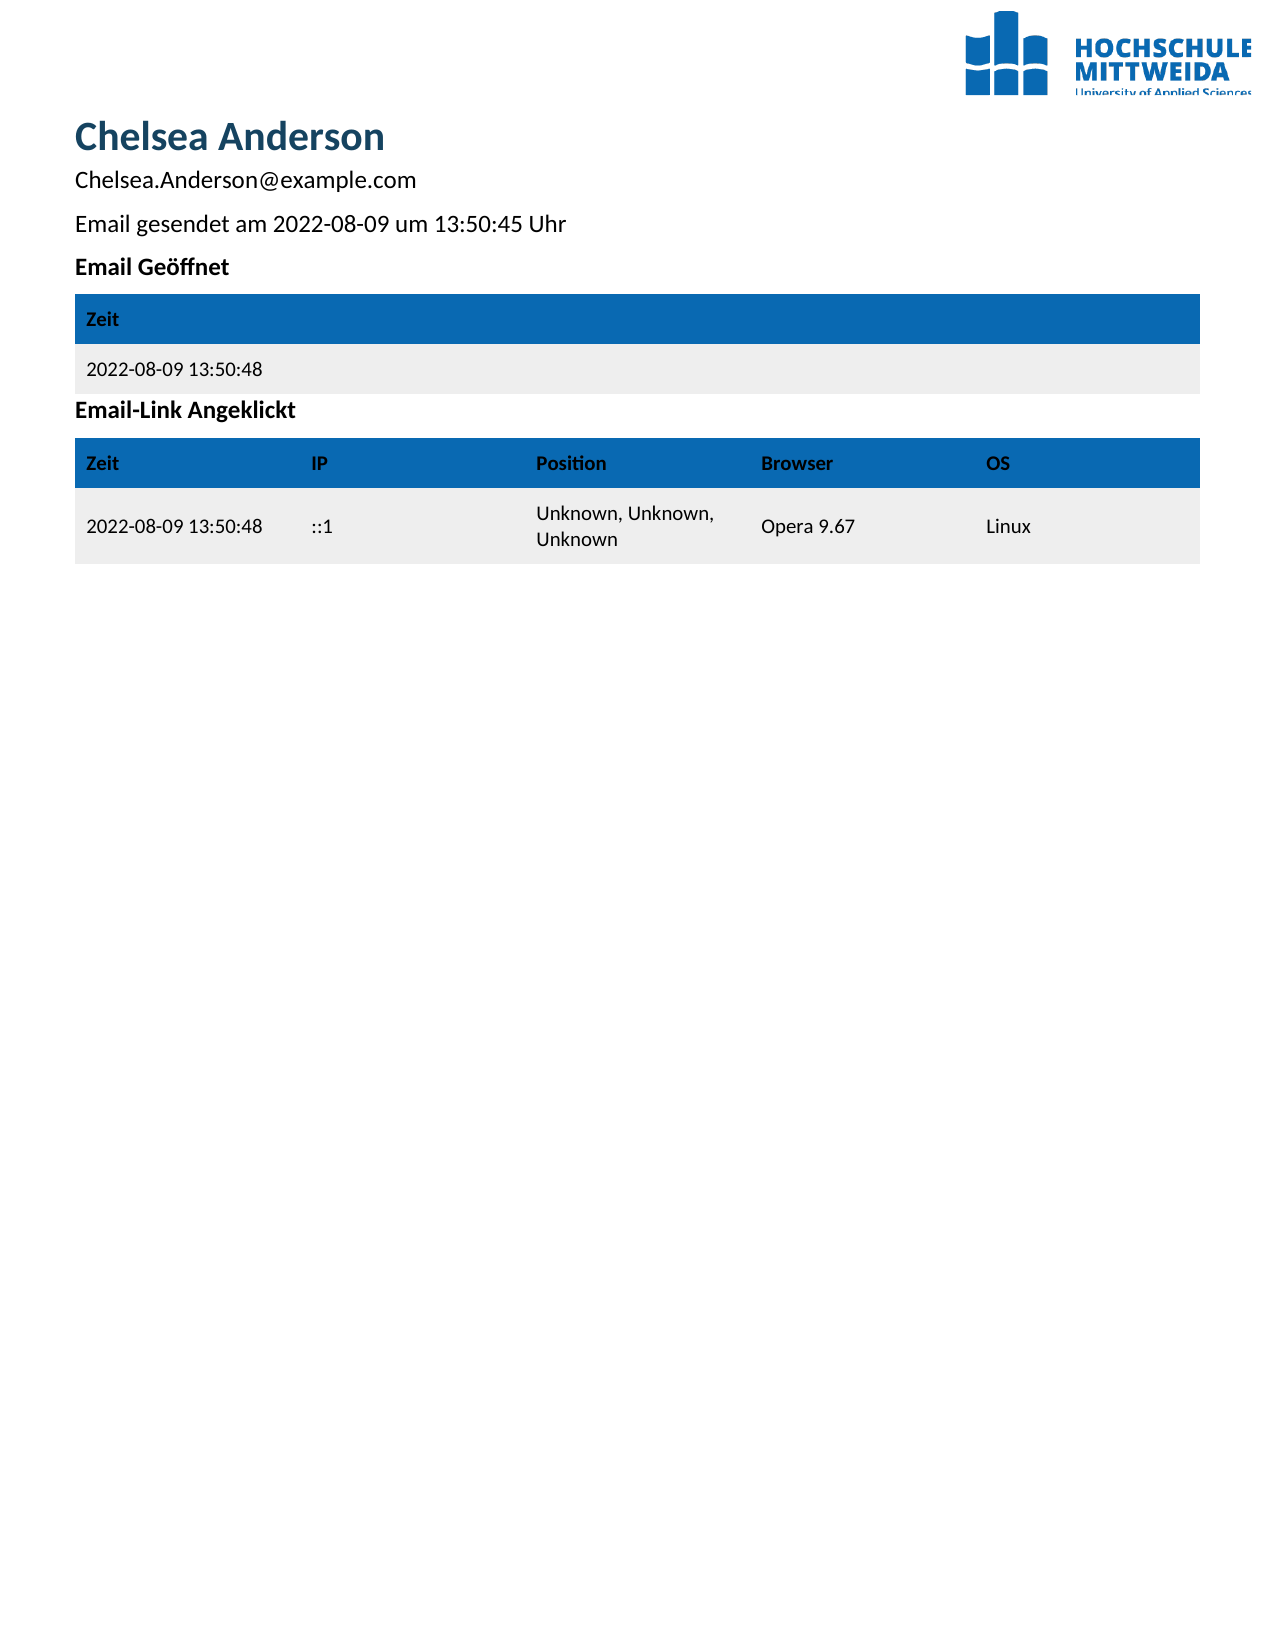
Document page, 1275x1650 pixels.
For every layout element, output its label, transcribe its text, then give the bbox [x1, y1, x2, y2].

table_cell 2022-08-09 13:50:48 [75, 344, 1200, 394]
picture [964, 11, 1252, 96]
table_header Zeit [75, 294, 1200, 344]
table_cell Linux [975, 488, 1200, 564]
table_header Browser [750, 438, 975, 488]
table_header OS [975, 438, 1200, 488]
text Email gesendet am 2022-08-09 um 13:50:45 Uhr [75, 208, 1200, 238]
text Email-Link Angeklickt [75, 394, 1200, 425]
table_cell Unknown, Unknown, Unknown [525, 488, 750, 564]
table_header IP [300, 438, 525, 488]
table_cell Opera 9.67 [750, 488, 975, 564]
text Email Geöffnet [75, 251, 1200, 281]
table_header Zeit [75, 438, 300, 488]
text Chelsea.Anderson@example.com [75, 165, 1200, 195]
table_cell 2022-08-09 13:50:48 [75, 488, 300, 564]
subtitle Chelsea Anderson [75, 110, 1200, 161]
table_cell ::1 [300, 488, 525, 564]
table_header Position [525, 438, 750, 488]
